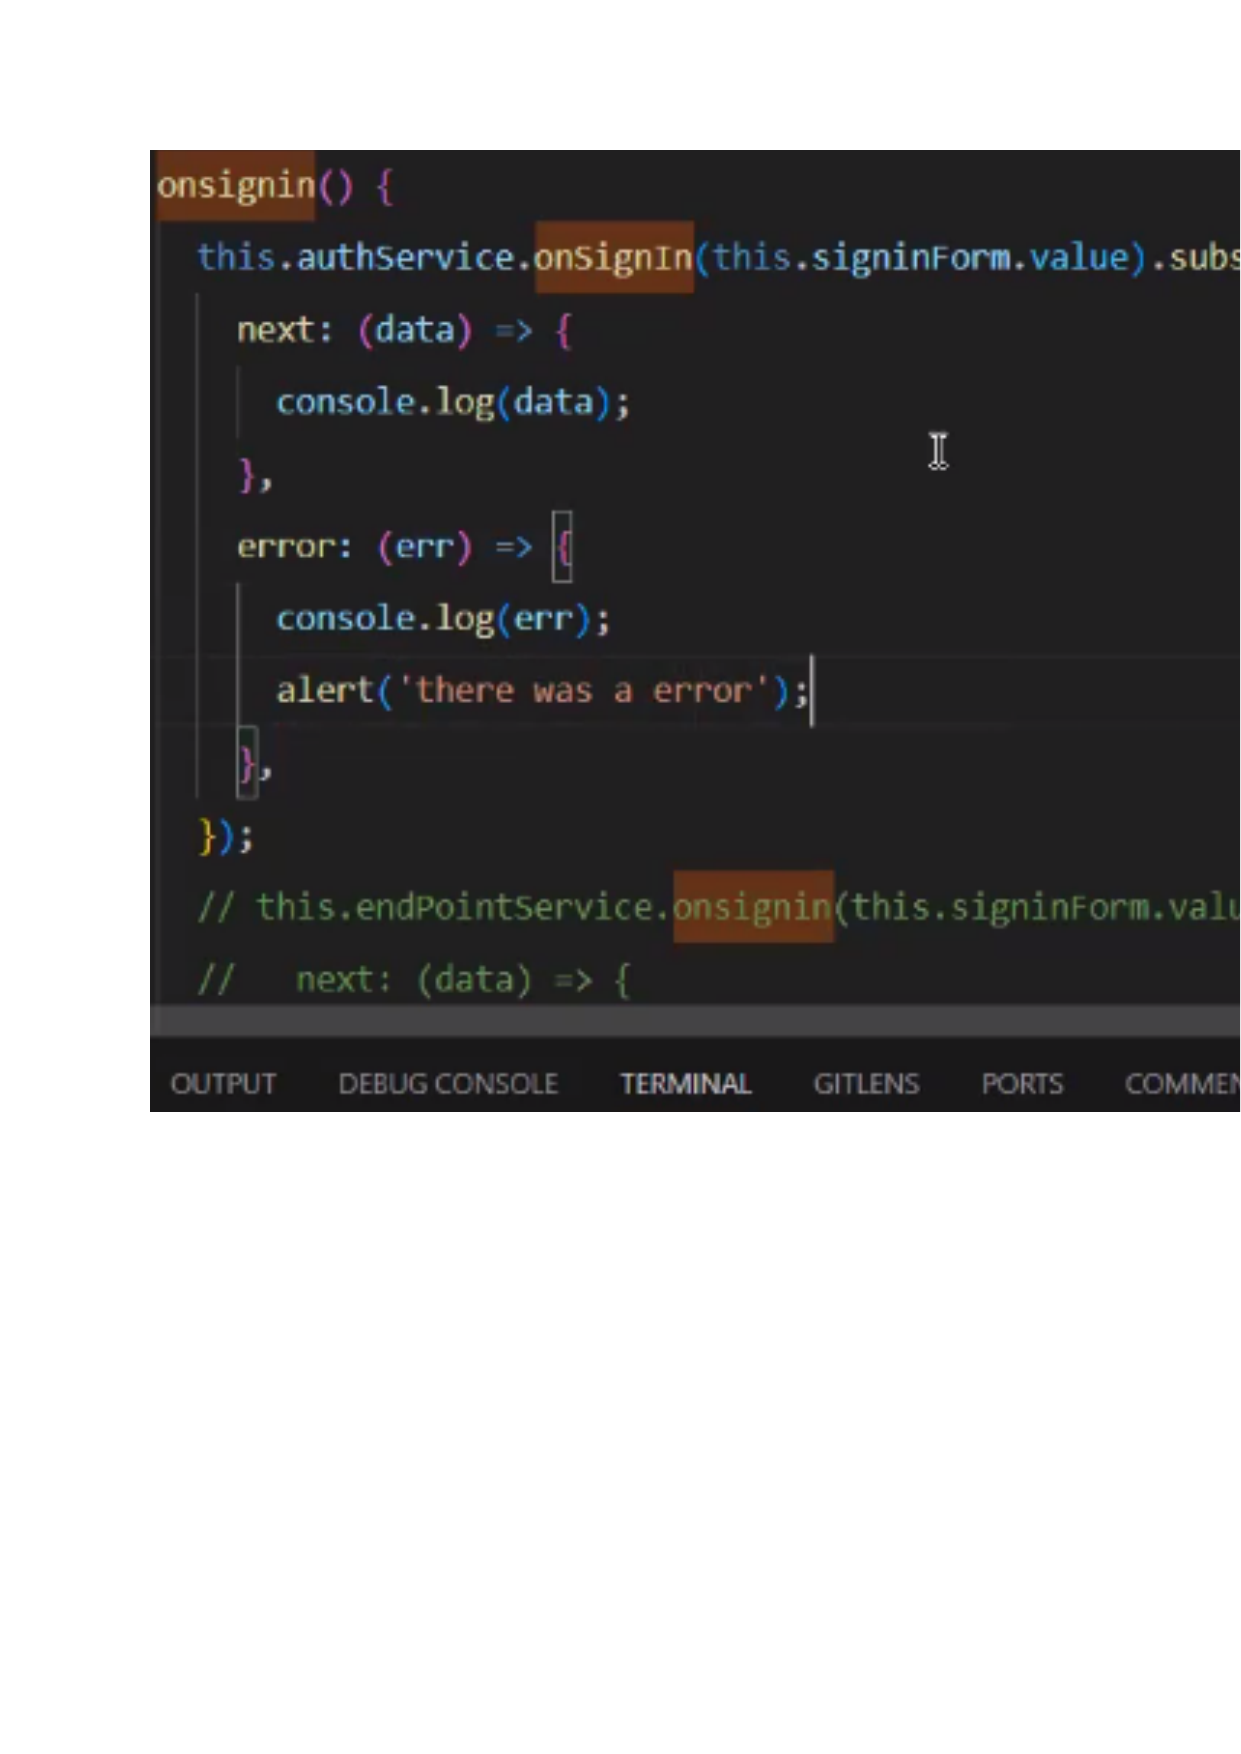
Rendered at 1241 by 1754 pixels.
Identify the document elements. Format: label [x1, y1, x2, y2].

picture [150, 150, 1241, 1112]
